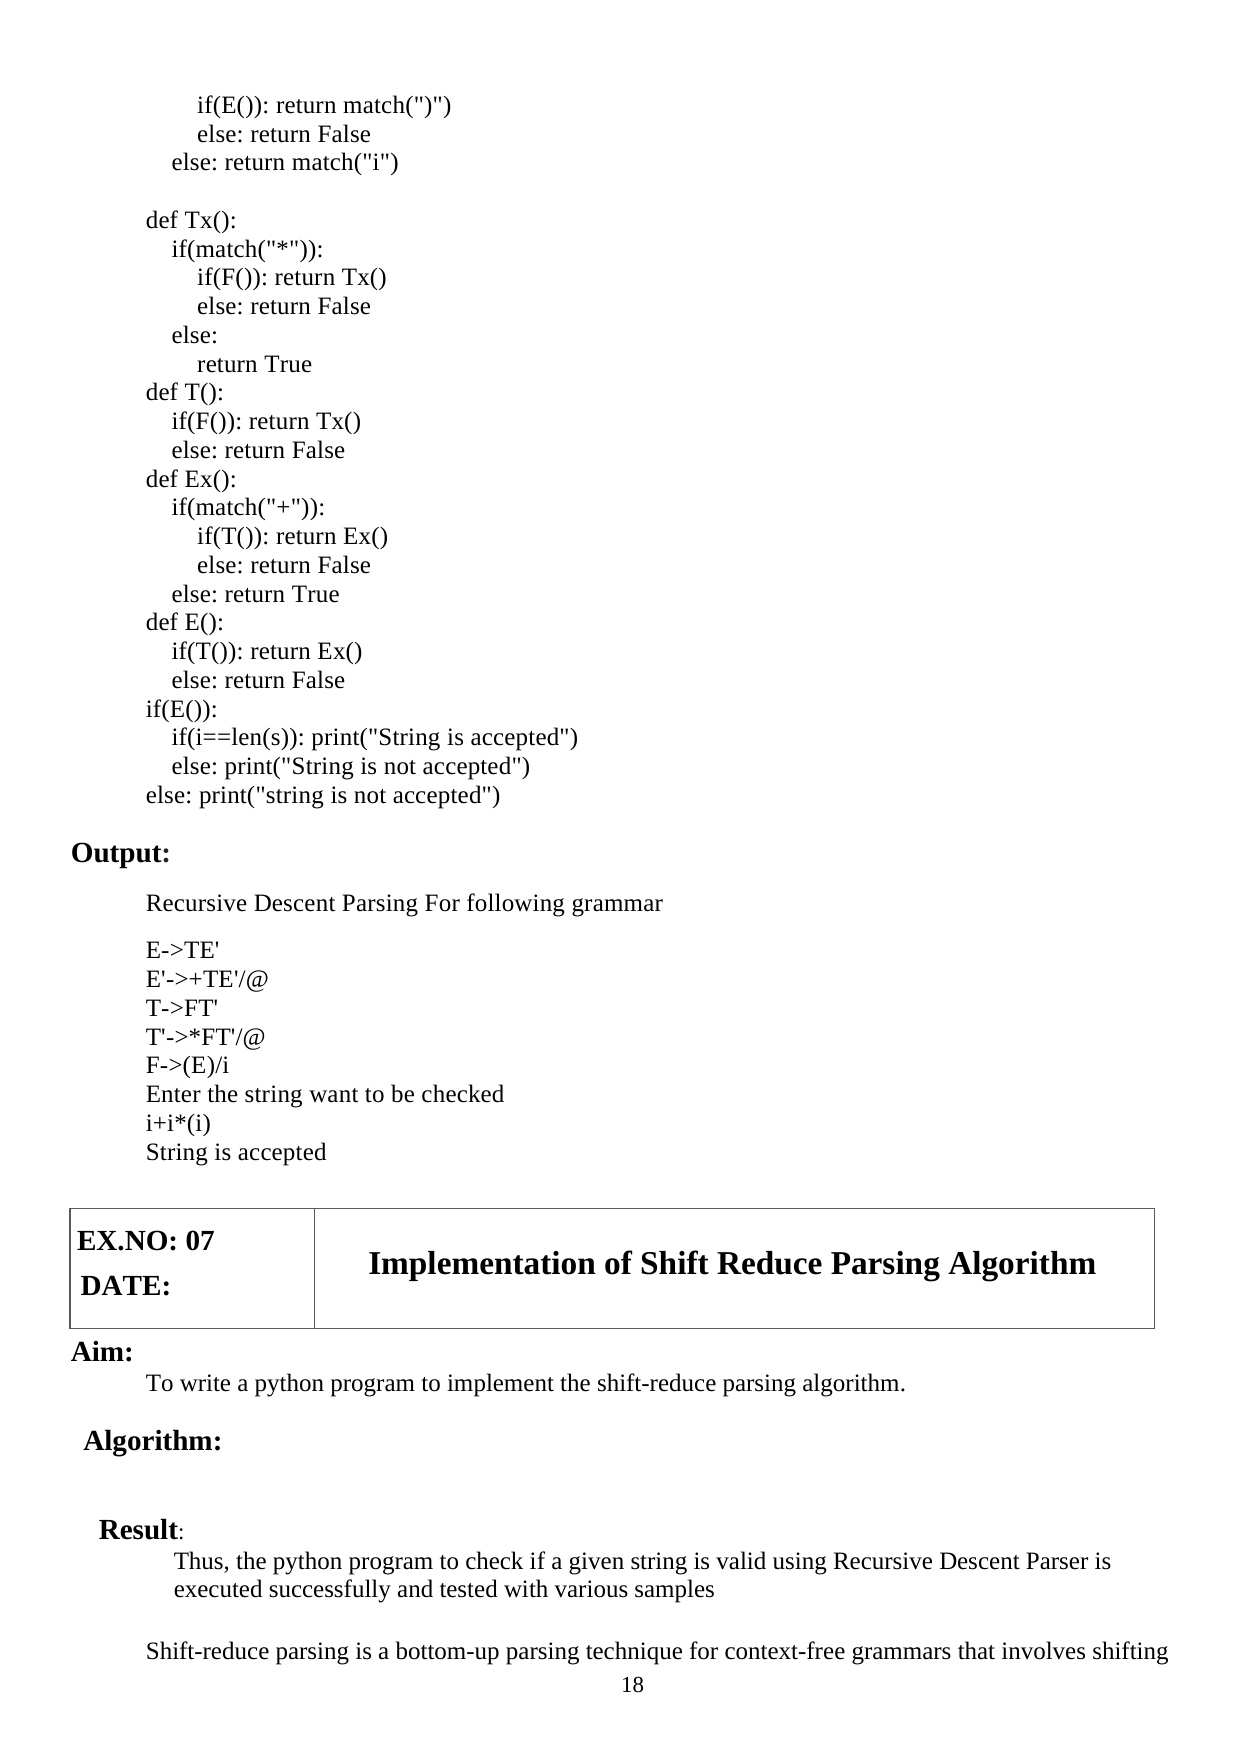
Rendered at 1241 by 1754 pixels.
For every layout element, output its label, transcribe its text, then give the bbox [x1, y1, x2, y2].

text else: return True [146, 579, 1194, 607]
text if(T()): return Ex() [146, 521, 1194, 550]
text if(F()): return Tx() [146, 406, 1194, 435]
text T->FT' [146, 993, 1194, 1022]
text else: return False [146, 550, 1194, 579]
text else: [146, 320, 1194, 349]
text def E(): [146, 607, 1194, 636]
text else: return False [146, 291, 1194, 320]
text if(match("+")): [146, 492, 1194, 521]
table_header EX.NO: 07 DATE: [71, 1209, 314, 1327]
text else: print("string is not accepted") [146, 780, 1194, 809]
subtitle Algorithm: [83, 1423, 1194, 1456]
text else: return False [146, 435, 1194, 464]
text else: return False [146, 119, 1194, 147]
text if(T()): return Ex() [146, 636, 1194, 665]
text F->(E)/i [146, 1051, 1194, 1079]
table_header Implementation of Shift Reduce Parsing Algorithm [315, 1209, 1154, 1327]
text String is accepted [146, 1137, 1194, 1166]
text E'->+TE'/@ [146, 964, 1194, 993]
text T'->*FT'/@ [146, 1022, 1194, 1051]
text def T(): [146, 377, 1194, 406]
text if(F()): return Tx() [146, 262, 1194, 291]
text Enter the string want to be checked [146, 1079, 1194, 1108]
text E->TE' [146, 936, 1194, 964]
text Output: [71, 835, 1194, 869]
text else: return match("i") [146, 147, 1194, 176]
subtitle Aim: [71, 1249, 1194, 1368]
text if(match("*")): [146, 234, 1194, 262]
text def Tx(): [146, 205, 1194, 234]
text return True [146, 349, 1194, 377]
text else: return False [146, 665, 1194, 694]
text To write a python program to implement the shift-reduce parsing algorithm. [146, 1368, 1194, 1397]
text if(E()): return match(")") [146, 90, 1194, 119]
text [146, 1483, 1194, 1665]
text else: print("String is not accepted") [146, 751, 1194, 780]
text if(i==len(s)): print("String is accepted") [146, 722, 1194, 751]
text i+i*(i) [146, 1108, 1194, 1137]
text def Ex(): [146, 464, 1194, 492]
text if(E()): [146, 694, 1194, 722]
text Recursive Descent Parsing For following grammar [146, 888, 1194, 917]
